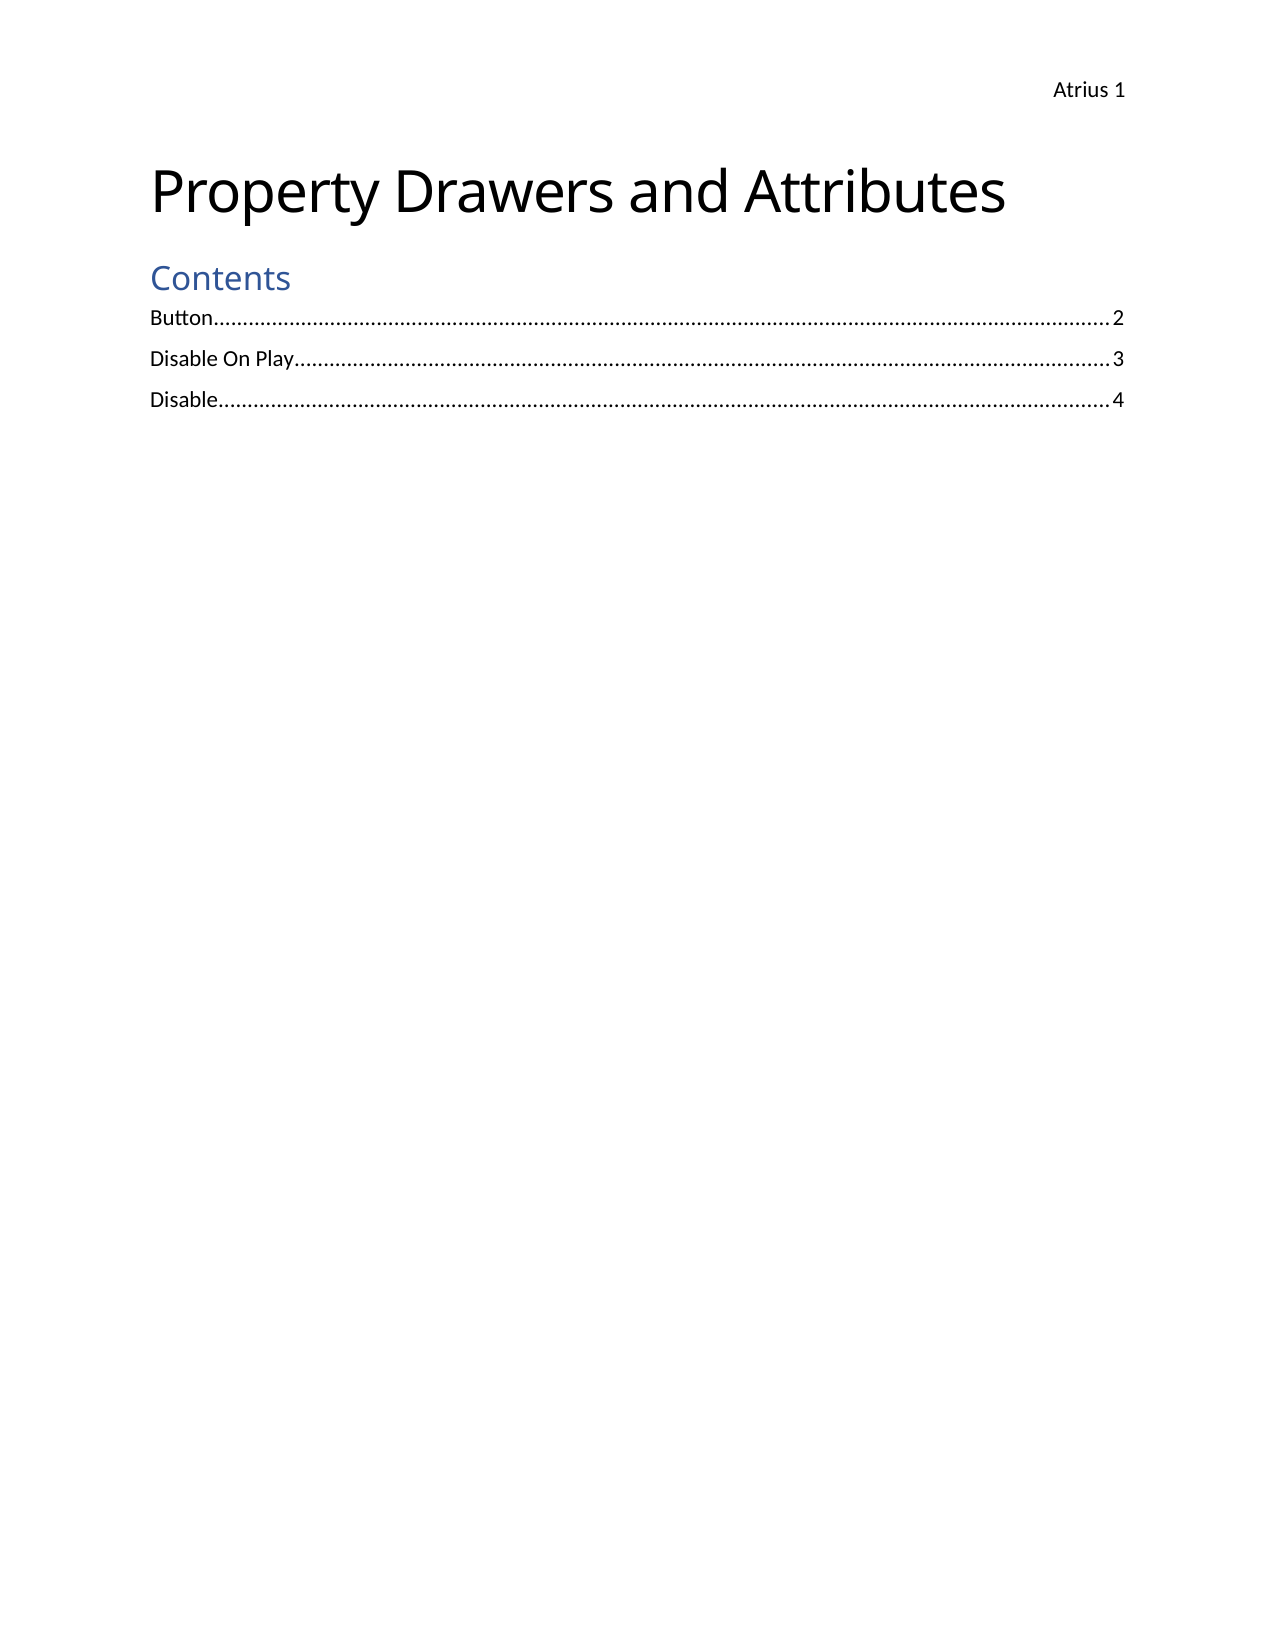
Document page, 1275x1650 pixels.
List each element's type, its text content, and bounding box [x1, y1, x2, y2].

title Property Drawers and Attributes [150, 150, 1125, 229]
